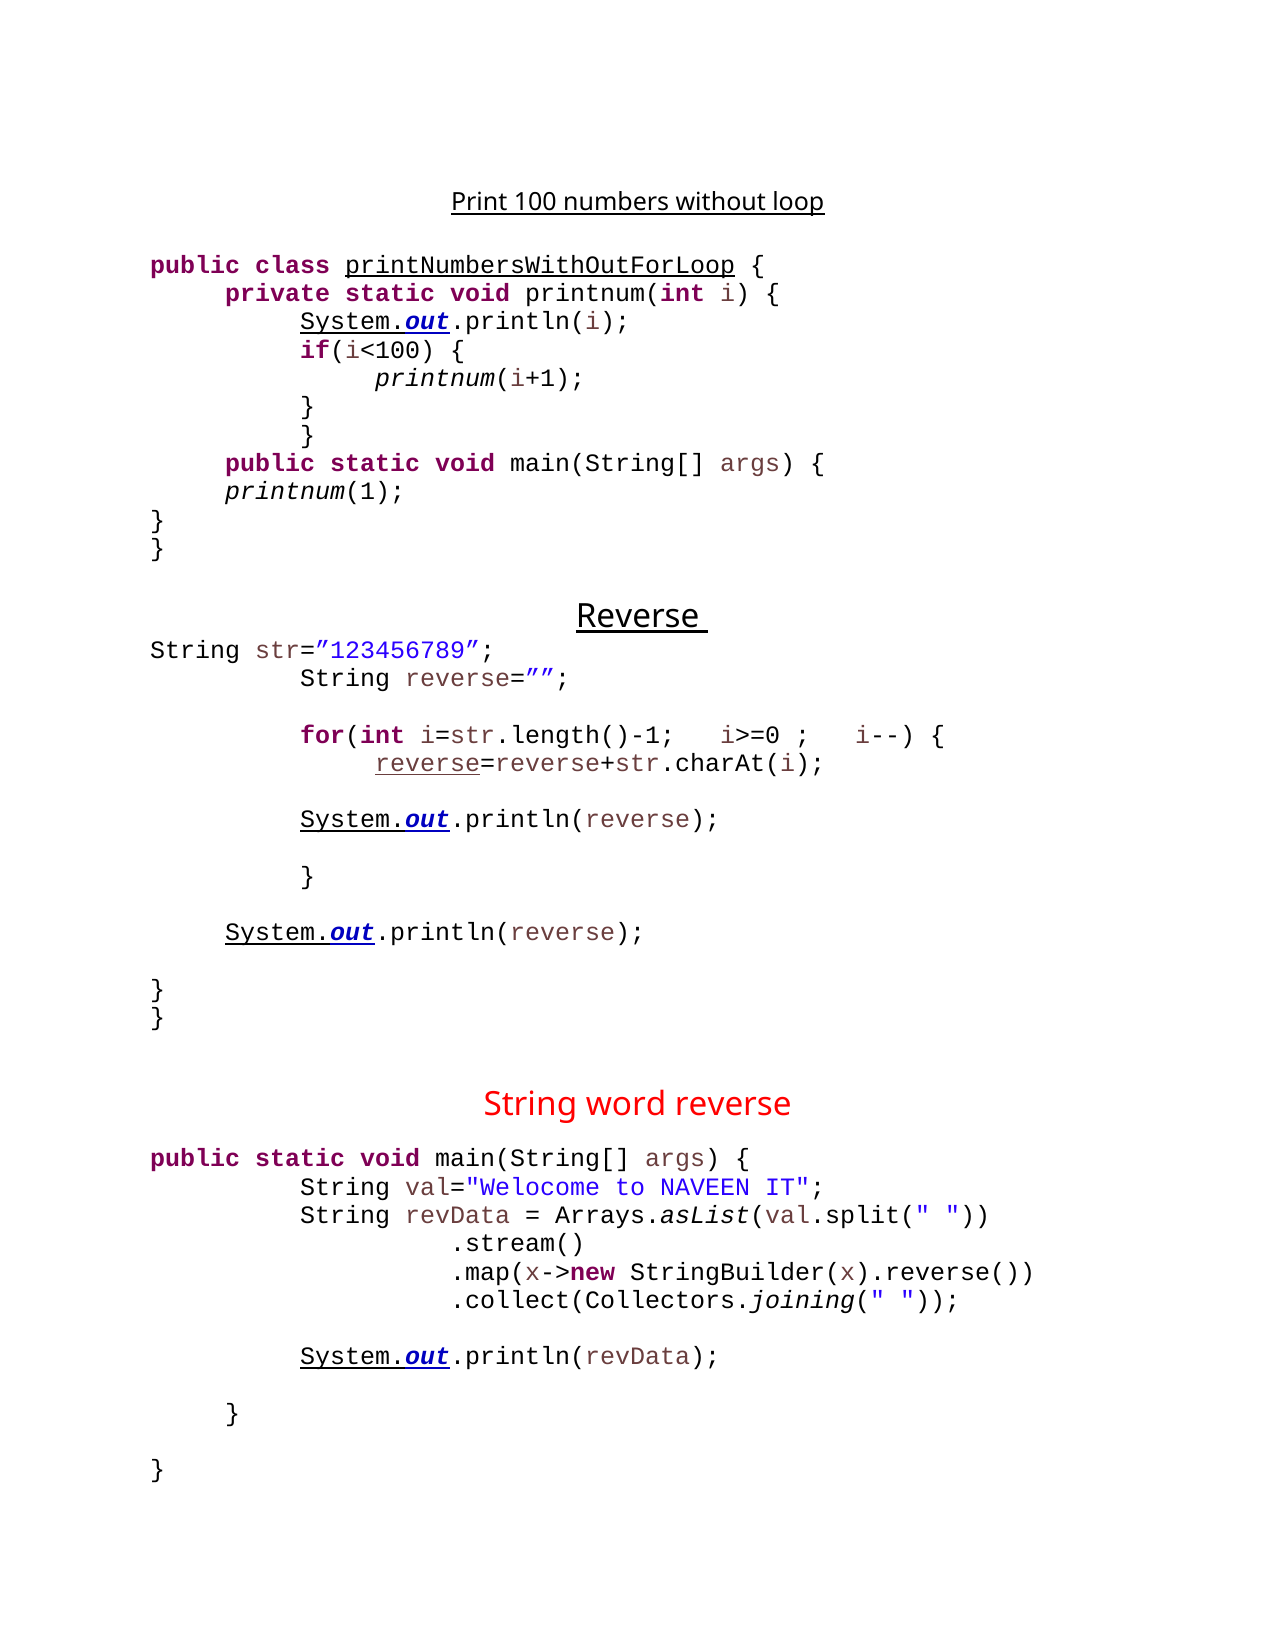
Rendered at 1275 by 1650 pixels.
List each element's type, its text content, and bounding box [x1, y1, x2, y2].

text } [150, 1005, 1125, 1033]
text System.out.println(reverse); [150, 920, 1125, 948]
text String str=”123456789”; [150, 638, 1125, 666]
text } [150, 394, 1125, 422]
text } [150, 1400, 1125, 1428]
text } [150, 536, 1125, 564]
text public static void main(String[] args) { [150, 451, 1125, 479]
text printnum(1); [150, 479, 1125, 507]
text if(i<100) { [150, 337, 1125, 366]
text } [150, 422, 1125, 451]
text String reverse=””; [150, 666, 1125, 694]
text String revData = Arrays.asList(val.split(" ")) [150, 1202, 1125, 1231]
text System.out.println(i); [150, 309, 1125, 337]
text printnum(i+1); [150, 366, 1125, 394]
text } [150, 863, 1125, 892]
text System.out.println(reverse); [150, 807, 1125, 835]
text System.out.println(revData); [150, 1344, 1125, 1372]
text Print 100 numbers without loop [150, 184, 1125, 218]
text private static void printnum(int i) { [150, 281, 1125, 309]
text String word reverse [150, 1080, 1125, 1126]
text public class printNumbersWithOutForLoop { [150, 252, 1125, 281]
text } [150, 507, 1125, 536]
text .stream() [150, 1231, 1125, 1259]
text .collect(Collectors.joining(" ")); [150, 1287, 1125, 1316]
text for(int i=str.length()-1; i>=0 ; i--) { [150, 722, 1125, 751]
text String val="Welocome to NAVEEN IT"; [150, 1174, 1125, 1202]
text public static void main(String[] args) { [150, 1146, 1125, 1174]
text reverse=reverse+str.charAt(i); [150, 751, 1125, 779]
text } [150, 976, 1125, 1005]
text } [150, 1457, 1125, 1485]
text .map(x->new StringBuilder(x).reverse()) [150, 1259, 1125, 1287]
text Reverse [150, 592, 1125, 638]
